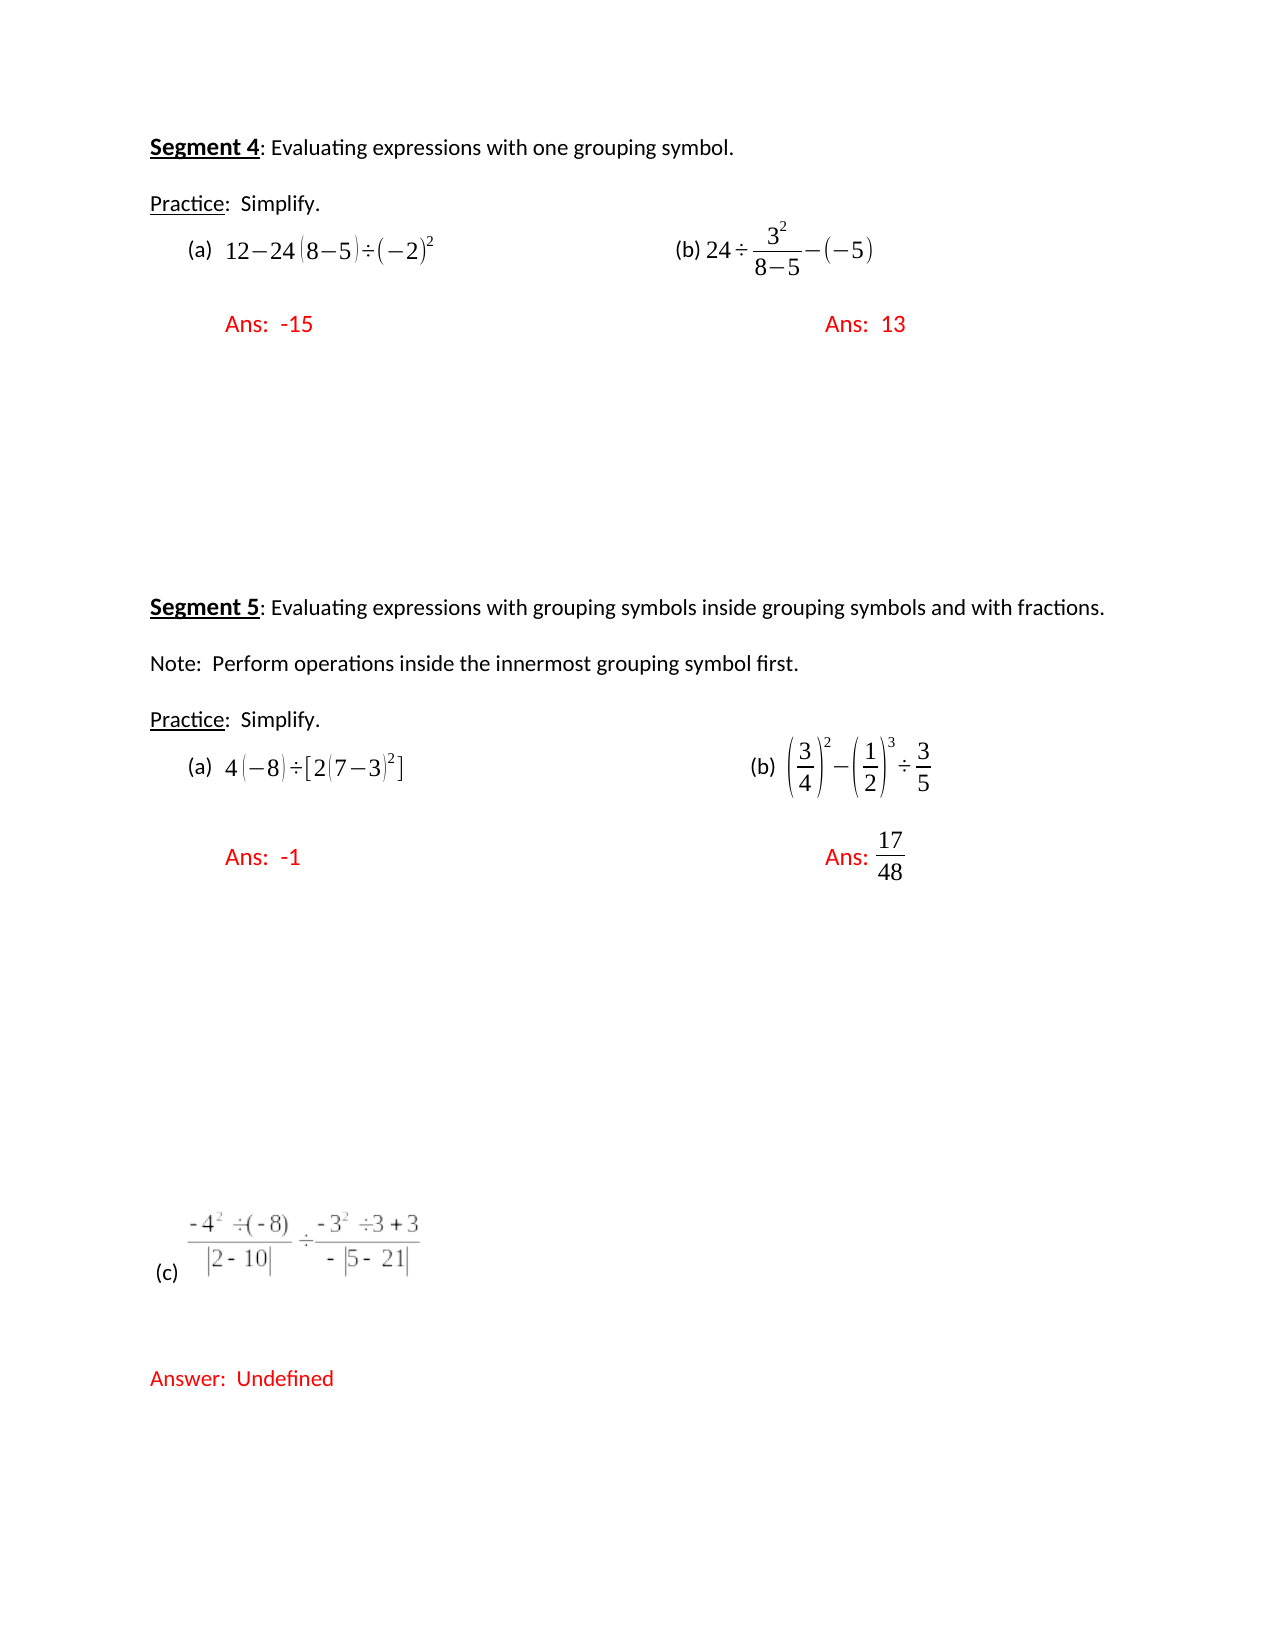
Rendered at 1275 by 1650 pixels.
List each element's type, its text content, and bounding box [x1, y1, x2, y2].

text (c) [150, 1204, 1125, 1286]
text Answer: Undefined [150, 1364, 1125, 1392]
text Segment 5: Evaluating expressions with grouping symbols inside grouping symbols and with fractions. [150, 591, 1125, 621]
list (b) [187, 733, 1125, 799]
list Ans: -1 Ans: [225, 827, 1125, 886]
text Ans: -15 Ans: 13 [225, 308, 1125, 339]
list (b) [187, 218, 1125, 280]
text Practice: Simplify. [150, 705, 1125, 733]
list Segment 4: Evaluating expressions with one grouping symbol. [150, 131, 1125, 162]
text Note: Perform operations inside the innermost grouping symbol first. [150, 649, 1125, 677]
text Practice: Simplify. [150, 189, 1125, 218]
